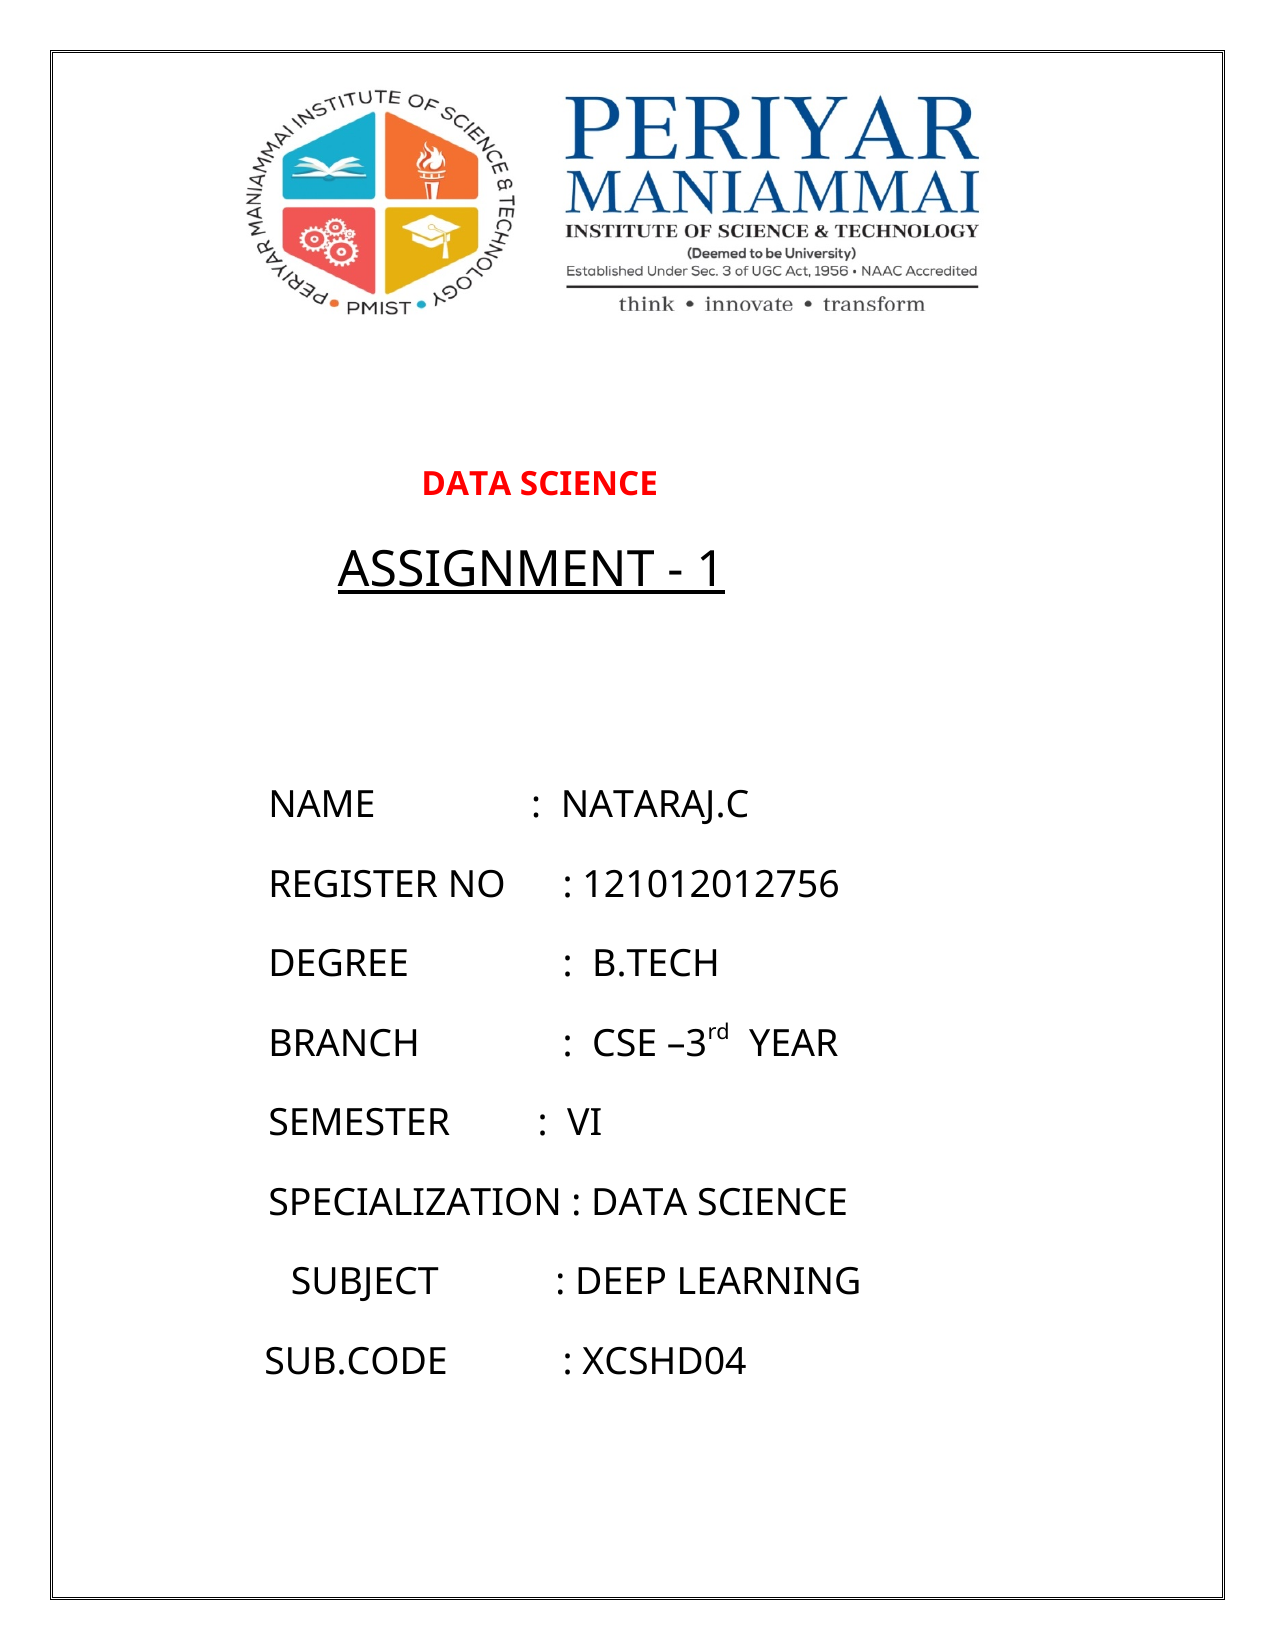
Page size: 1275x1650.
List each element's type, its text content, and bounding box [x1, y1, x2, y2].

text SEMESTER : VI [112, 1096, 1125, 1147]
text DATA SCIENCE [112, 459, 1125, 505]
text REGISTER NO : 121012012756 [112, 857, 1125, 908]
text NAME : NATARAJ.C [112, 778, 1125, 829]
text DEGREE : B.TECH [112, 937, 1125, 988]
text SUBJECT : DEEP LEARNING [291, 1255, 1125, 1306]
picture [213, 75, 1022, 329]
text ASSIGNMENT - 1 [112, 533, 1125, 601]
text SPECIALIZATION : DATA SCIENCE [112, 1175, 1125, 1226]
text SUB.CODE : XCSHD04 [112, 1334, 1125, 1385]
text BRANCH : CSE –3rd YEAR [112, 1016, 1125, 1067]
